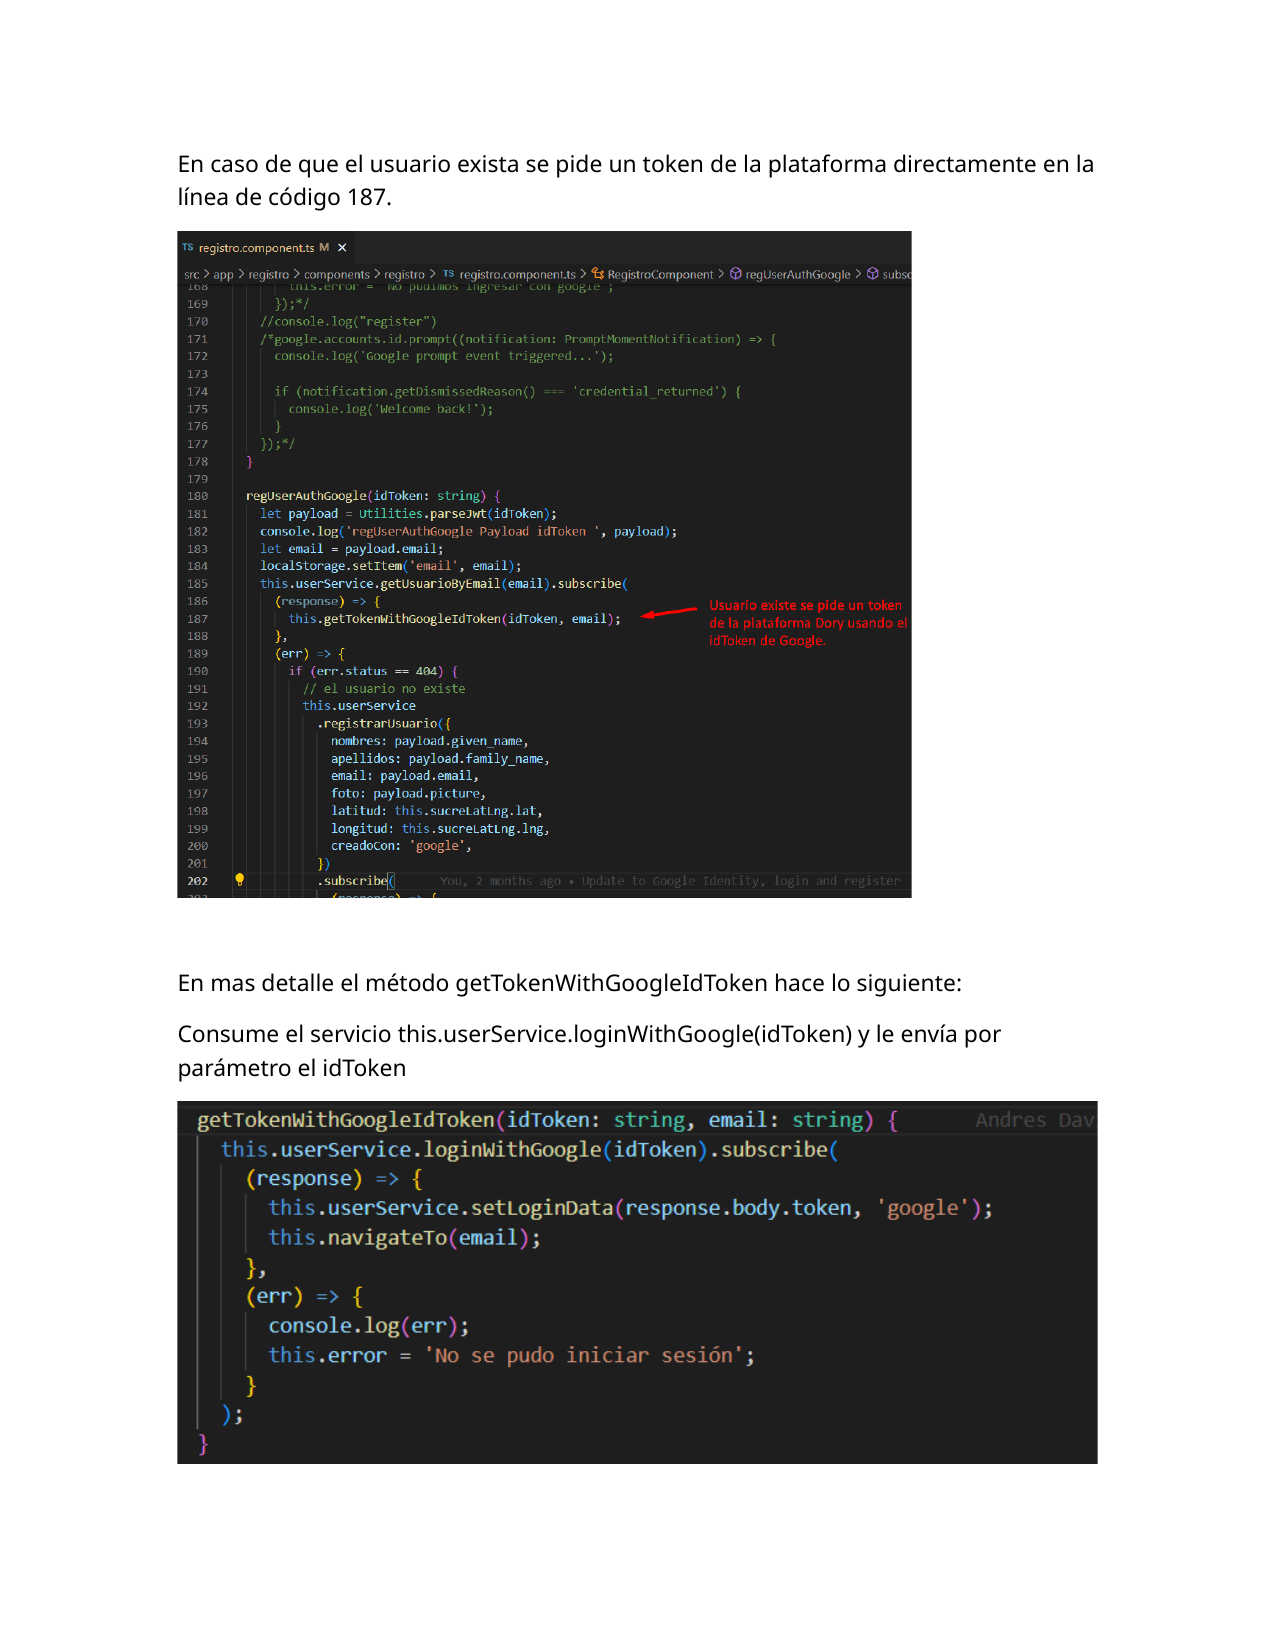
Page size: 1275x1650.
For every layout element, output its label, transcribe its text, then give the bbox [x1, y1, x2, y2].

text En mas detalle el método getTokenWithGoogleIdToken hace lo siguiente: [177, 967, 1098, 998]
text En caso de que el usuario exista se pide un token de la plataforma directamente en la línea de código 187. [177, 148, 1098, 213]
picture [177, 231, 912, 898]
text Consume el servicio this.userService.loginWithGoogle(idToken) y le envía por parámetro el idToken [177, 1018, 1098, 1083]
picture [177, 1101, 1098, 1464]
